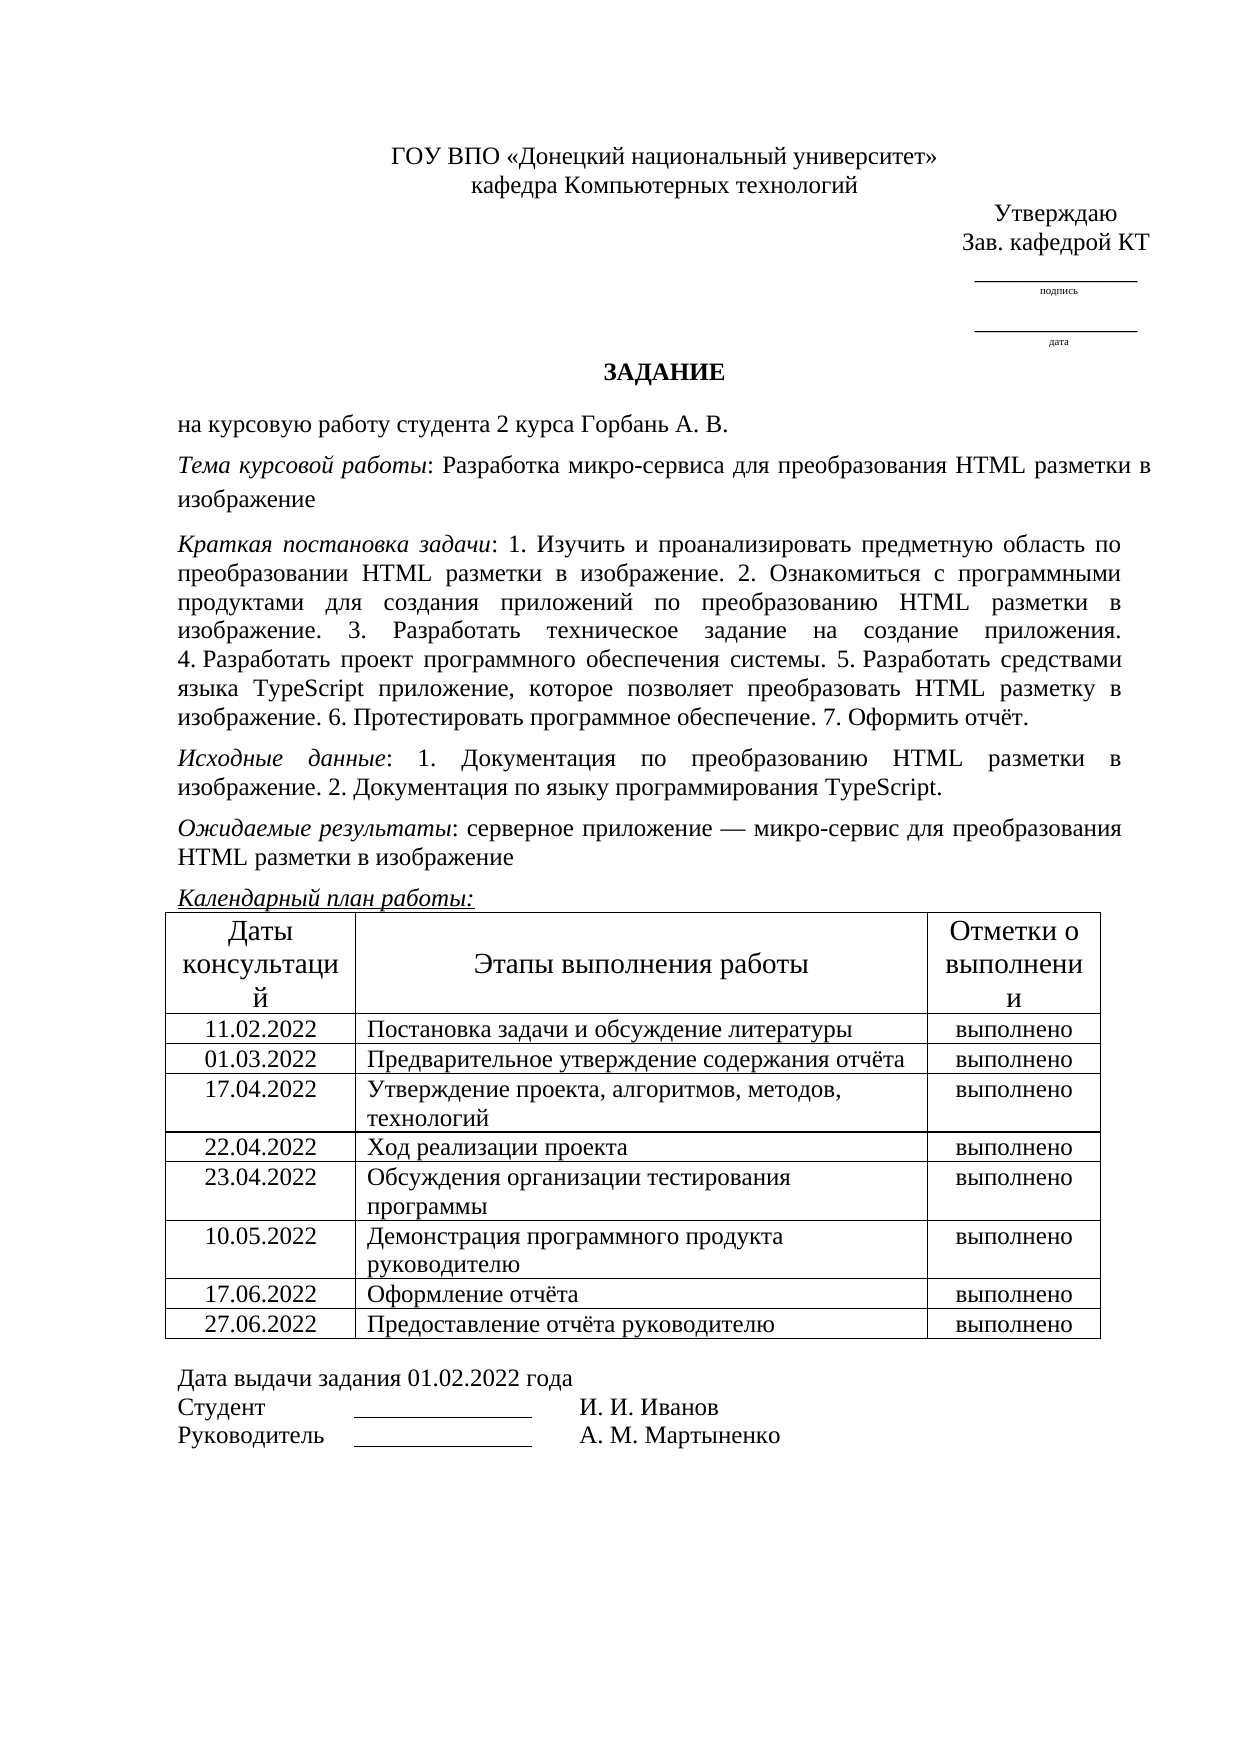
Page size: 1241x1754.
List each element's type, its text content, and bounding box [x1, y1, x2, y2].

text на курсовую работу студента 2 курса Горбань А. В. [177, 409, 1152, 438]
text Дата выдачи задания 01.02.2022 года [177, 1363, 1152, 1392]
table_cell 10.05.2022 [166, 1221, 355, 1278]
table_cell выполнено [928, 1162, 1100, 1220]
text Краткая постановка задачи: 1. Изучить и проанализировать предметную область по преобразовании HTML разметки в изображение. 2. Ознакомиться с программными продуктами для создания приложений по преобразованию HTML разметки в изображение. 3. Разработать техническое задание на создание приложения. 4. Разработать проект программного обеспечения системы. 5. Разработать средствами языка TypeScript приложение, которое позволяет преобразовать HTML разметку в изображение. 6. Протестировать программное обеспечение. 7. Оформить отчёт. [177, 529, 1122, 730]
text _____________ [960, 306, 1152, 335]
text кафедра Компьютерных технологий [177, 170, 1152, 198]
table_cell выполнено [928, 1074, 1100, 1131]
text Исходные данные: 1. Документация по преобразованию HTML разметки в изображение. 2. Документация по языку программирования TypeScript. [177, 743, 1122, 800]
table_cell 17.06.2022 [166, 1279, 355, 1308]
text подпись [960, 285, 1152, 306]
table_cell 11.02.2022 [166, 1014, 355, 1043]
table_cell выполнено [928, 1133, 1100, 1161]
text Руководитель А. М. Мартыненко [177, 1421, 1152, 1449]
text _____________ [960, 256, 1152, 285]
table_header Даты консультаций [166, 913, 355, 1013]
table_cell выполнено [928, 1014, 1100, 1043]
text Тема курсовой работы: Разработка микро-сервиса для преобразования HTML разметки в изображение [177, 451, 1152, 512]
text дата [960, 335, 1152, 357]
text Утверждаю [960, 198, 1152, 227]
table_cell 27.06.2022 [166, 1309, 355, 1338]
table_cell Демонстрация программного продукта руководителю [356, 1221, 927, 1278]
table_cell 17.04.2022 [166, 1074, 355, 1131]
table_cell выполнено [928, 1221, 1100, 1278]
text Календарный план работы: [177, 883, 1122, 912]
table_cell 01.03.2022 [166, 1044, 355, 1073]
table_cell выполнено [928, 1309, 1100, 1338]
table_cell выполнено [928, 1044, 1100, 1073]
text Зав. кафедрой КТ [960, 227, 1152, 256]
text ГОУ ВПО «Донецкий национальный университет» [177, 141, 1152, 170]
table_header Этапы выполнения работы [356, 913, 927, 1013]
table_cell 23.04.2022 [166, 1162, 355, 1220]
table_cell Ход реализации проекта [356, 1133, 927, 1161]
table_cell Утверждение проекта, алгоритмов, методов, технологий [356, 1074, 927, 1131]
text Ожидаемые результаты: серверное приложение — микро-сервис для преобразования HTML разметки в изображение [177, 813, 1122, 870]
table_cell Постановка задачи и обсуждение литературы [356, 1014, 927, 1043]
text ЗАДАНИЕ [177, 357, 1152, 385]
table_cell Оформление отчёта [356, 1279, 927, 1308]
table_header Отметки о выполнении [928, 913, 1100, 1013]
table_cell 22.04.2022 [166, 1133, 355, 1161]
table_cell Предоставление отчёта руководителю [356, 1309, 927, 1338]
text Студент И. И. Иванов [177, 1392, 1152, 1421]
table_cell Предварительное утверждение содержания отчёта [356, 1044, 927, 1073]
table_cell выполнено [928, 1279, 1100, 1308]
table_cell Обсуждения организации тестирования программы [356, 1162, 927, 1220]
